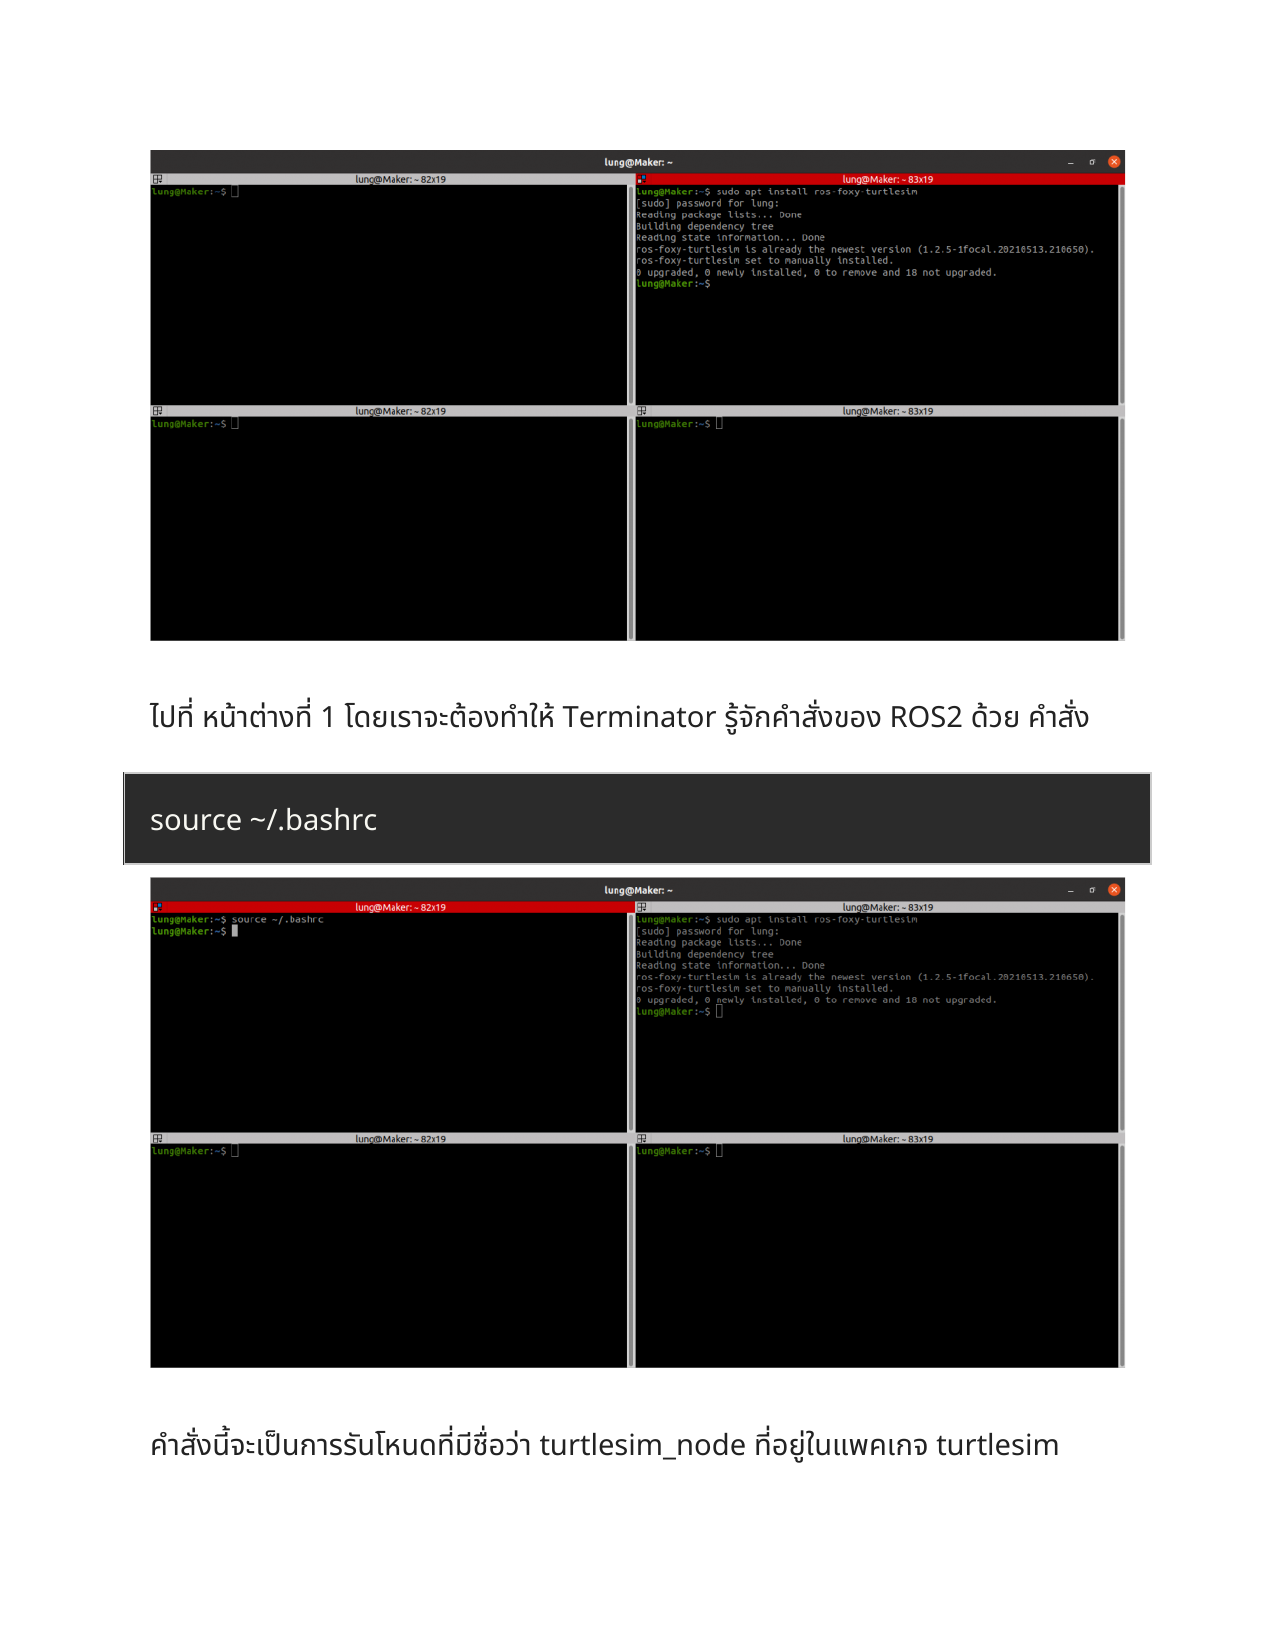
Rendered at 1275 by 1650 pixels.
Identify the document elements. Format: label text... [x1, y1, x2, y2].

text คำสั่งนี้จะเป็นการรันโหนดที่มีชื่อว่า turtlesim_node ที่อยู่ในแพคเกจ turtlesim [150, 1384, 1125, 1496]
text ไปที่ หน้าต่างที่ 1 โดยเราจะต้องทําให้ Terminator รู้จักคําสั่งของ ROS2 ด้วย คําสั่ง [150, 657, 1125, 741]
picture [150, 150, 1125, 641]
picture [150, 877, 1125, 1368]
text source ~/.bashrc [125, 774, 1150, 863]
